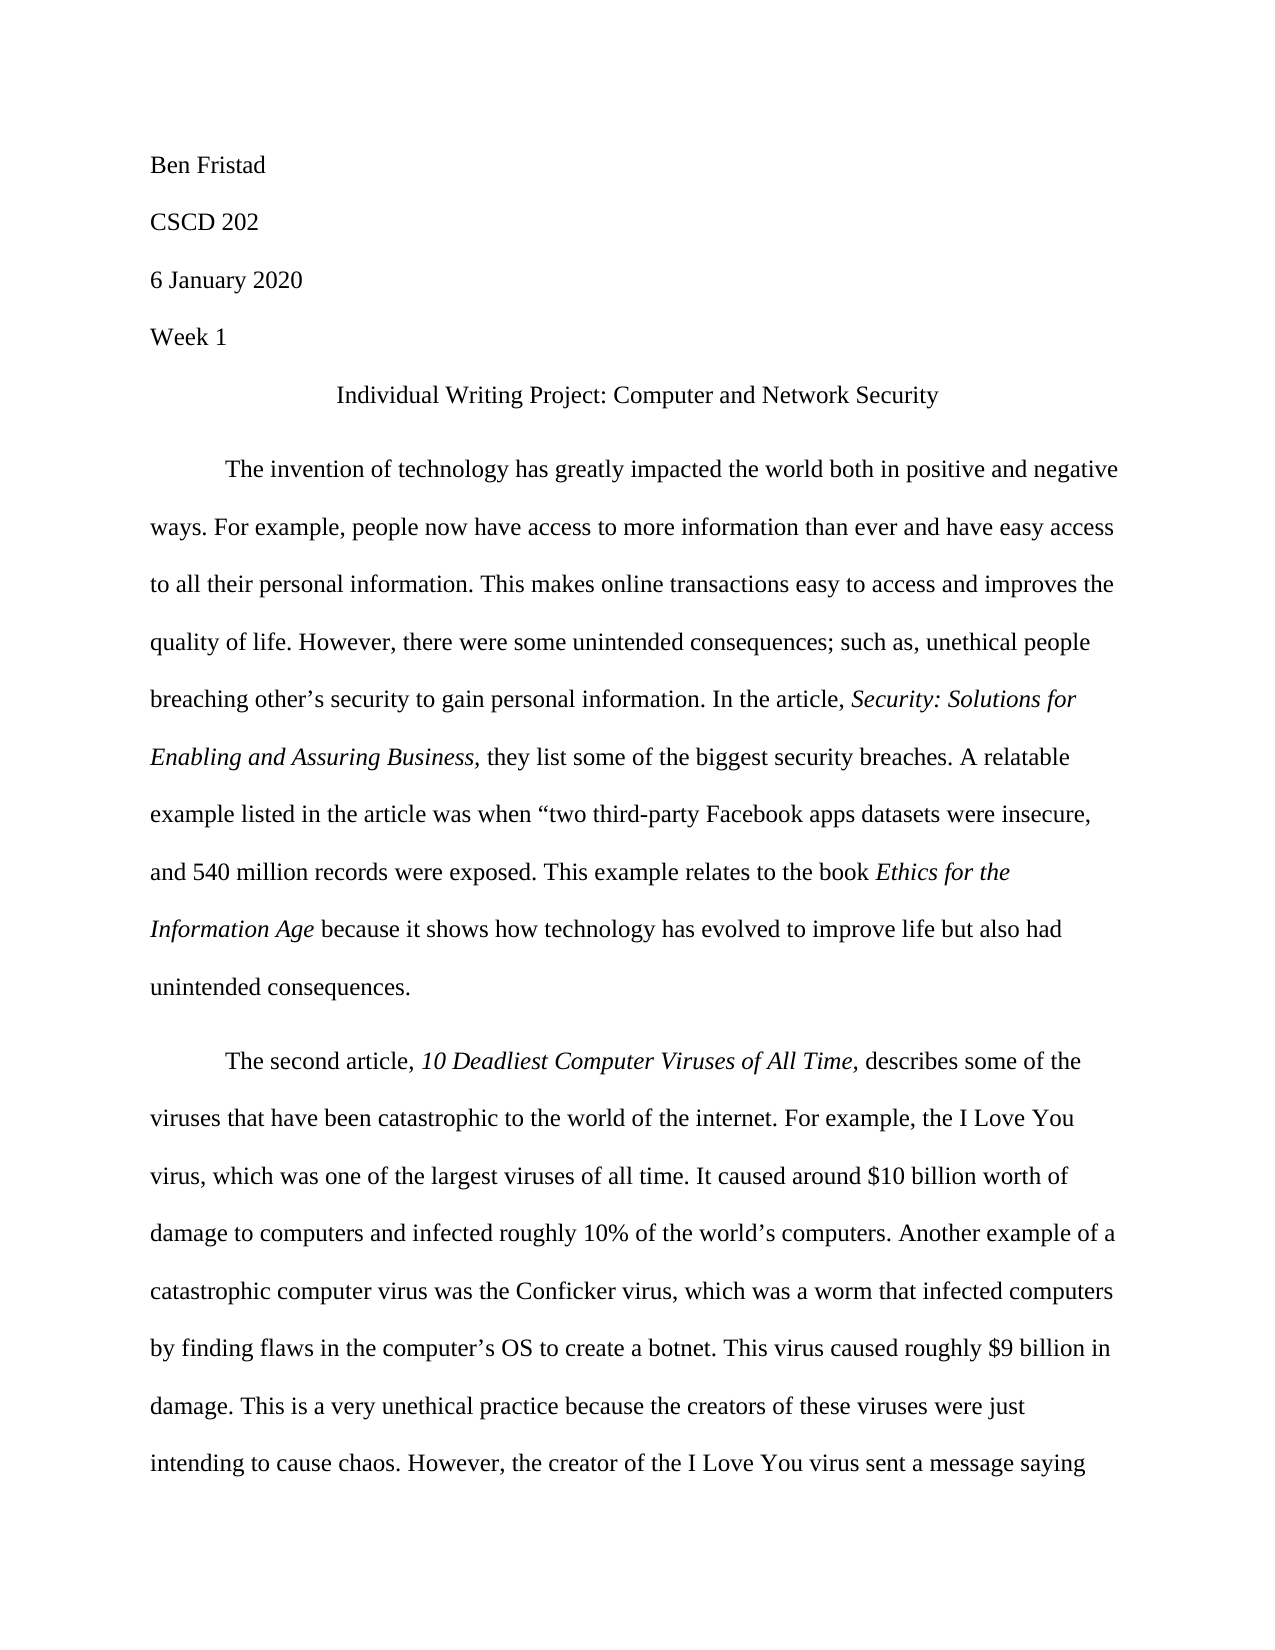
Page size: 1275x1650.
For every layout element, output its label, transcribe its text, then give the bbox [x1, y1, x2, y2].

text 6 January 2020 [150, 265, 1125, 294]
text Ben Fristad [150, 150, 1125, 179]
text Individual Writing Project: Computer and Network Security [150, 380, 1125, 409]
text Week 1 [150, 322, 1125, 351]
text The invention of technology has greatly impacted the world both in positive and negative ways. For example, people now have access to more information than ever and have easy access to all their personal information. This makes online transactions easy to access and improves the quality of life. However, there were some unintended consequences; such as, unethical people breaching other’s security to gain personal information. In the article, Security: Solutions for Enabling and Assuring Business, they list some of the biggest security breaches. A relatable example listed in the article was when “two third-party Facebook apps datasets were insecure, and 540 million records were exposed. This example relates to the book Ethics for the Information Age because it shows how technology has evolved to improve life but also had unintended consequences. [150, 454, 1125, 1000]
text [150, 1046, 1125, 1477]
text CSCD 202 [150, 207, 1125, 236]
